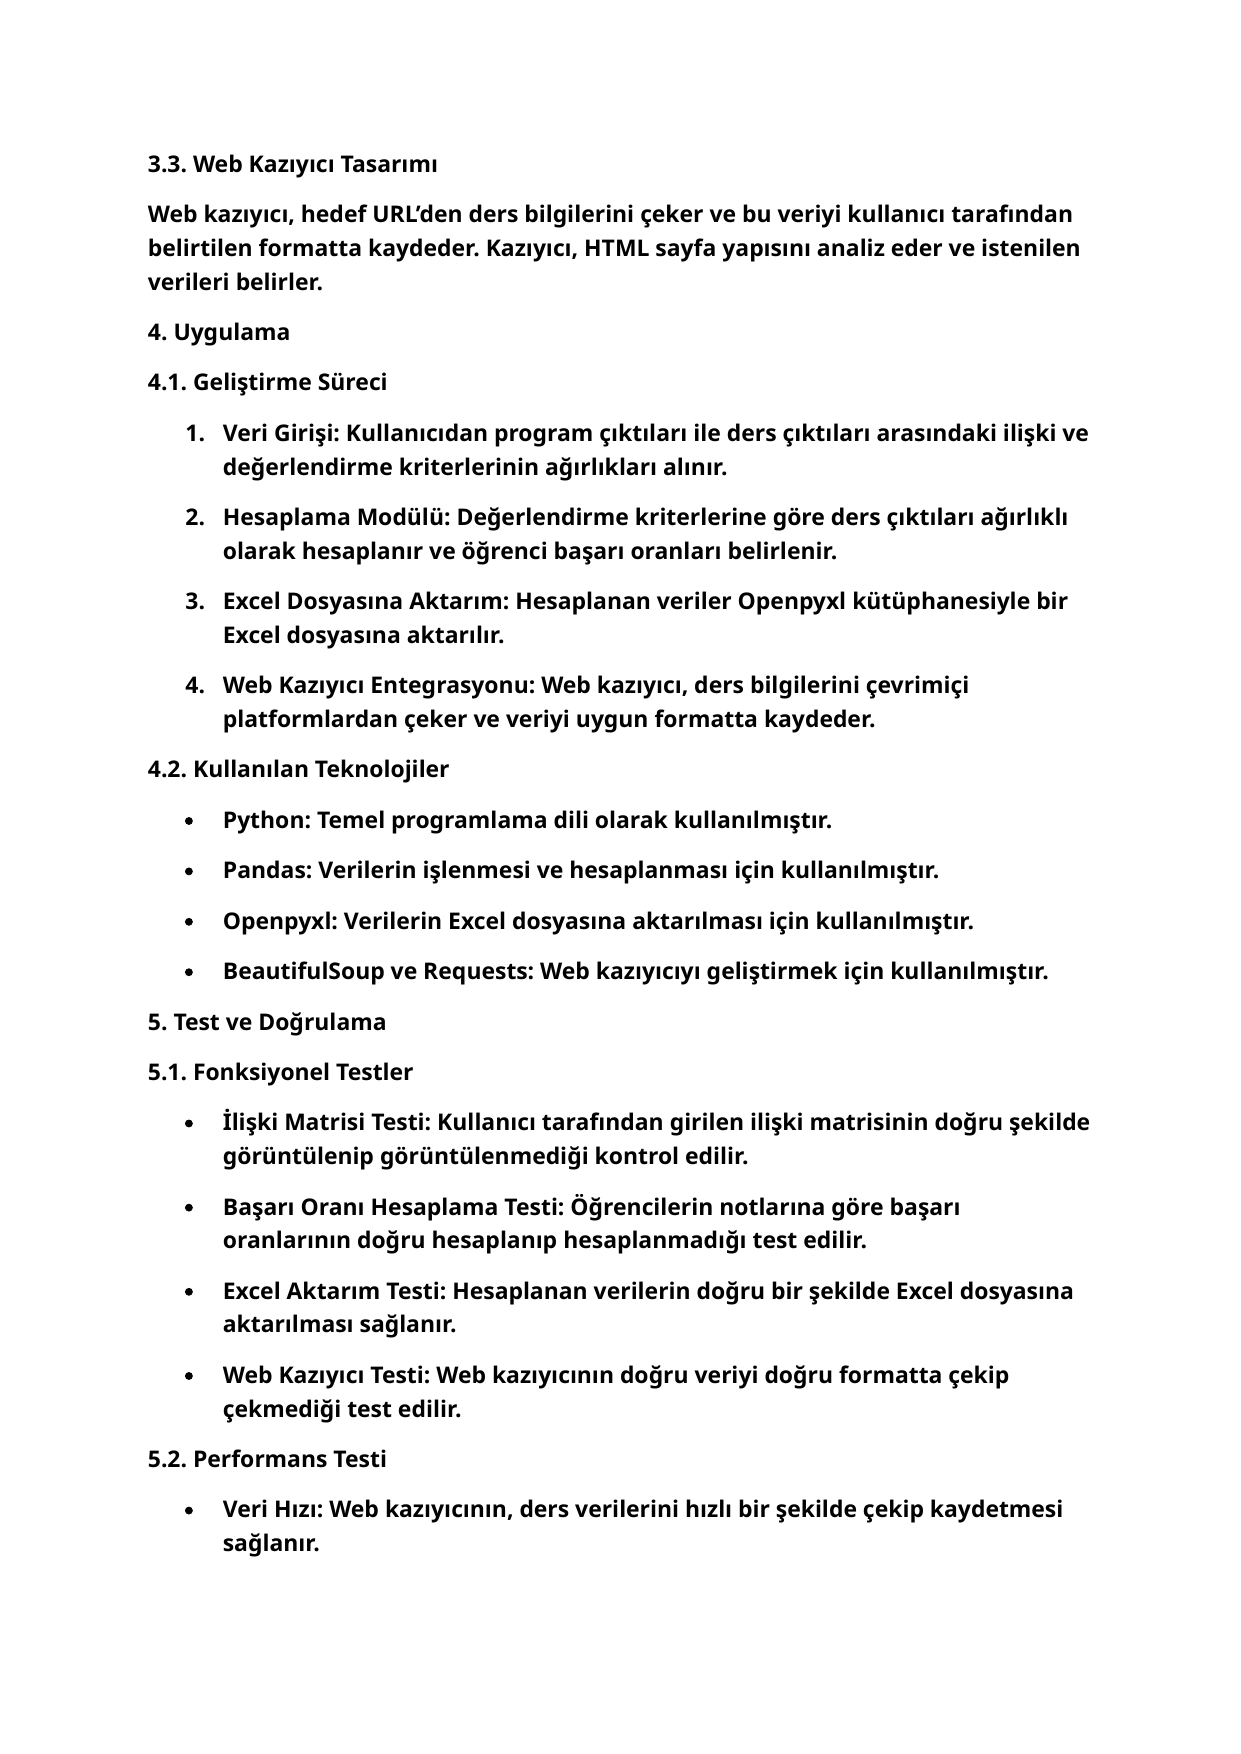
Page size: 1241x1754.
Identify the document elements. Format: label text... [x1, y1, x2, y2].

text 5.2. Performans Testi [148, 1443, 1093, 1474]
text 4. Uygulama [148, 316, 1093, 347]
list Web Kazıyıcı Entegrasyonu: Web kazıyıcı, ders bilgilerini çevrimiçi platformlardan çeker ve veriyi uygun formatta kaydeder. [185, 669, 1093, 734]
list Web Kazıyıcı Testi: Web kazıyıcının doğru veriyi doğru formatta çekip çekmediği test edilir. [185, 1359, 1093, 1424]
list Veri Girişi: Kullanıcıdan program çıktıları ile ders çıktıları arasındaki ilişki ve değerlendirme kriterlerinin ağırlıkları alınır. [185, 417, 1093, 482]
list Veri Hızı: Web kazıyıcının, ders verilerini hızlı bir şekilde çekip kaydetmesi sağlanır. [185, 1493, 1093, 1558]
list Openpyxl: Verilerin Excel dosyasına aktarılması için kullanılmıştır. [185, 905, 1093, 936]
list BeautifulSoup ve Requests: Web kazıyıcıyı geliştirmek için kullanılmıştır. [185, 955, 1093, 986]
text 5. Test ve Doğrulama [148, 1006, 1093, 1037]
list Python: Temel programlama dili olarak kullanılmıştır. [185, 804, 1093, 835]
text Web kazıyıcı, hedef URL’den ders bilgilerini çeker ve bu veriyi kullanıcı tarafından belirtilen formatta kaydeder. Kazıyıcı, HTML sayfa yapısını analiz eder ve istenilen verileri belirler. [148, 198, 1093, 297]
text 5.1. Fonksiyonel Testler [148, 1056, 1093, 1087]
text 4.2. Kullanılan Teknolojiler [148, 753, 1093, 785]
list Excel Dosyasına Aktarım: Hesaplanan veriler Openpyxl kütüphanesiyle bir Excel dosyasına aktarılır. [185, 585, 1093, 650]
list Başarı Oranı Hesaplama Testi: Öğrencilerin notlarına göre başarı oranlarının doğru hesaplanıp hesaplanmadığı test edilir. [185, 1191, 1093, 1256]
text 4.1. Geliştirme Süreci [148, 366, 1093, 398]
list Excel Aktarım Testi: Hesaplanan verilerin doğru bir şekilde Excel dosyasına aktarılması sağlanır. [185, 1275, 1093, 1340]
list Hesaplama Modülü: Değerlendirme kriterlerine göre ders çıktıları ağırlıklı olarak hesaplanır ve öğrenci başarı oranları belirlenir. [185, 501, 1093, 566]
list İlişki Matrisi Testi: Kullanıcı tarafından girilen ilişki matrisinin doğru şekilde görüntülenip görüntülenmediği kontrol edilir. [185, 1106, 1093, 1171]
text 3.3. Web Kazıyıcı Tasarımı [148, 148, 1093, 179]
list Pandas: Verilerin işlenmesi ve hesaplanması için kullanılmıştır. [185, 854, 1093, 886]
